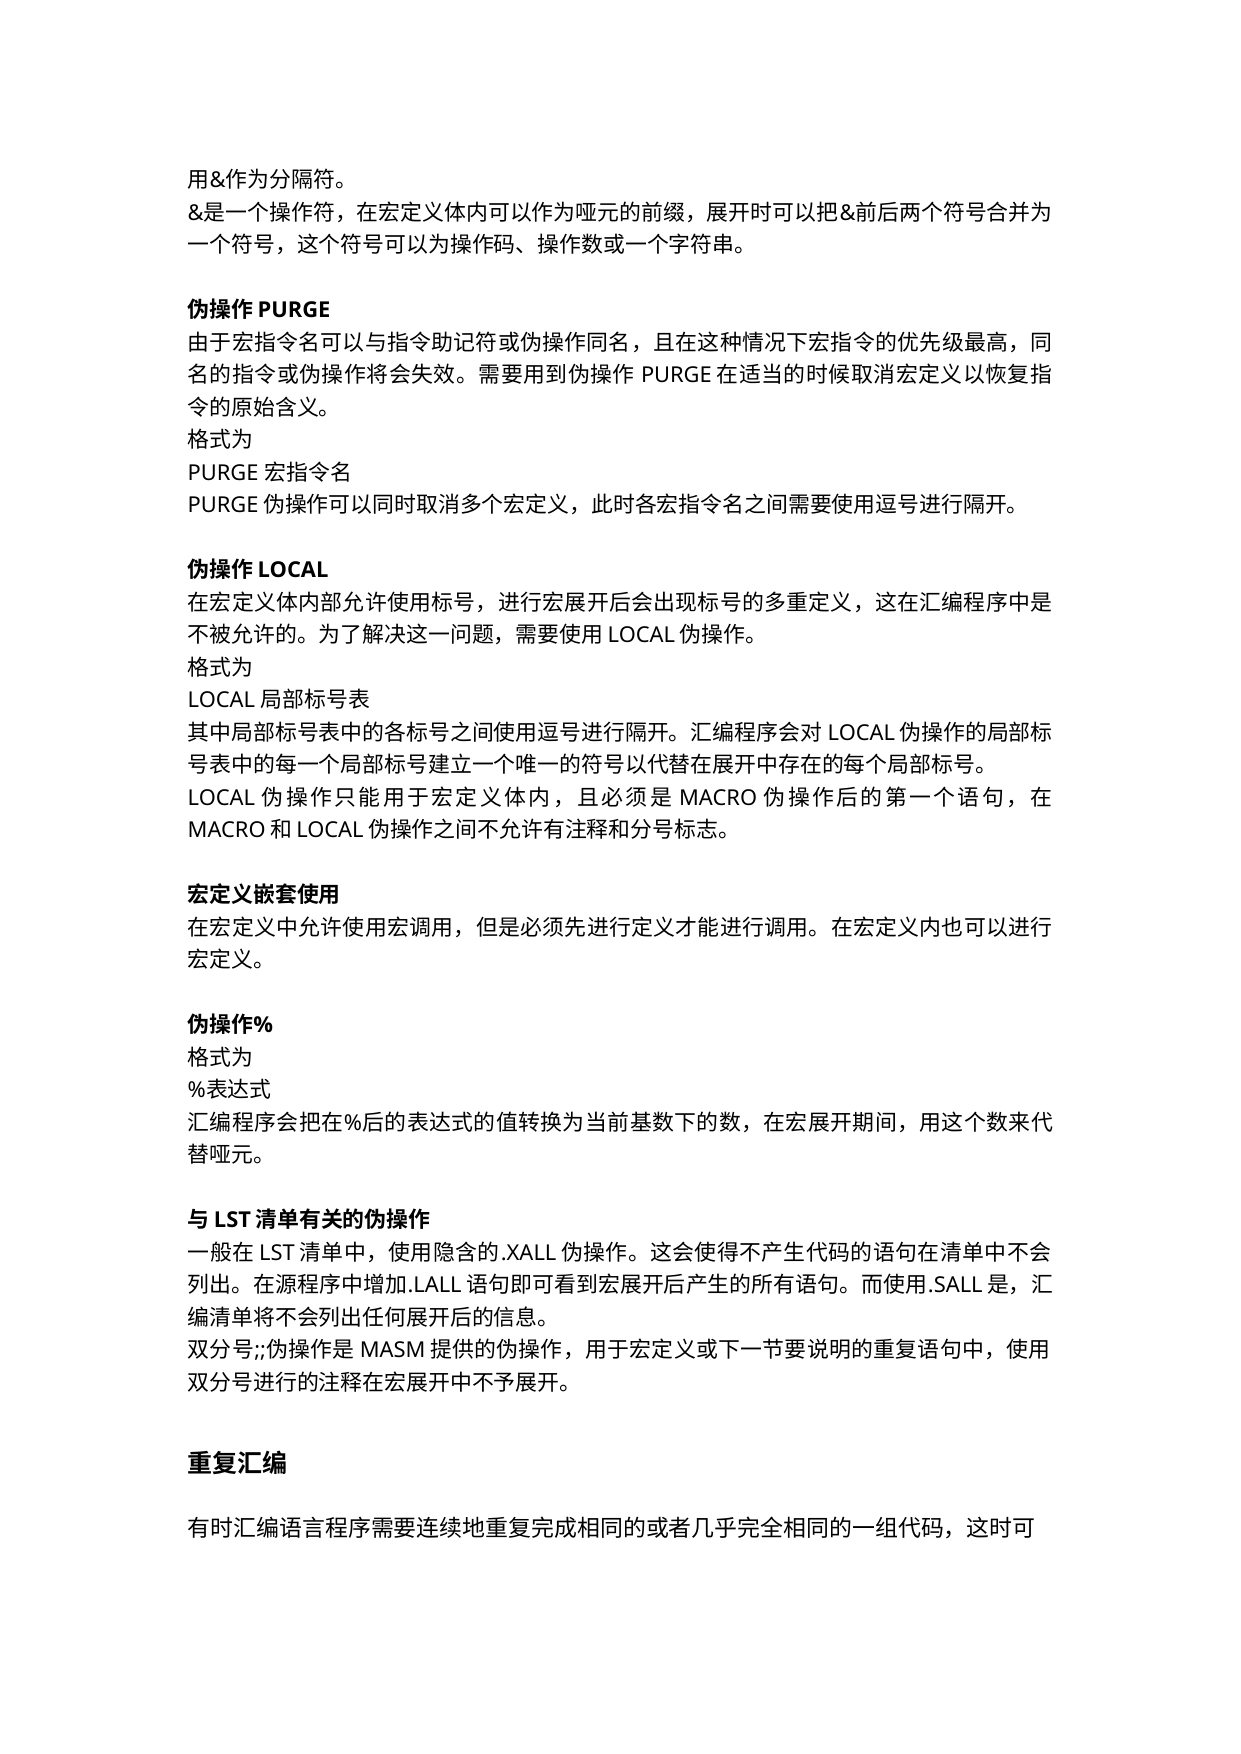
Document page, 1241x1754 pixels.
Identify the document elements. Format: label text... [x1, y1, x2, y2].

text &是一个操作符，在宏定义体内可以作为哑元的前缀，展开时可以把&前后两个符号合并为一个符号，这个符号可以为操作码、操作数或一个字符串。 [187, 194, 1053, 259]
text PURGE 宏指令名 [187, 454, 1053, 487]
text 伪操作LOCAL [187, 552, 1053, 584]
text 其中局部标号表中的各标号之间使用逗号进行隔开。汇编程序会对LOCAL伪操作的局部标号表中的每一个局部标号建立一个唯一的符号以代替在展开中存在的每个局部标号。 [187, 714, 1053, 779]
text 一般在LST清单中，使用隐含的.XALL伪操作。这会使得不产生代码的语句在清单中不会列出。在源程序中增加.LALL语句即可看到宏展开后产生的所有语句。而使用.SALL是，汇编清单将不会列出任何展开后的信息。 [187, 1234, 1053, 1332]
text 在宏定义中允许使用宏调用，但是必须先进行定义才能进行调用。在宏定义内也可以进行宏定义。 [187, 909, 1053, 974]
text 格式为 [187, 422, 1053, 454]
text PURGE伪操作可以同时取消多个宏定义，此时各宏指令名之间需要使用逗号进行隔开。 [187, 487, 1053, 519]
text LOCAL 局部标号表 [187, 682, 1053, 714]
text 与LST清单有关的伪操作 [187, 1202, 1053, 1234]
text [187, 1494, 1053, 1559]
text %表达式 [187, 1072, 1053, 1104]
text 伪操作% [187, 1007, 1053, 1039]
text 在宏定义体内部允许使用标号，进行宏展开后会出现标号的多重定义，这在汇编程序中是不被允许的。为了解决这一问题，需要使用LOCAL伪操作。 [187, 584, 1053, 649]
text 双分号;;伪操作是MASM提供的伪操作，用于宏定义或下一节要说明的重复语句中，使用双分号进行的注释在宏展开中不予展开。 [187, 1332, 1053, 1397]
text 汇编程序会把在%后的表达式的值转换为当前基数下的数，在宏展开期间，用这个数来代替哑元。 [187, 1104, 1053, 1169]
text 伪操作PURGE [187, 292, 1053, 324]
text 由于宏指令名可以与指令助记符或伪操作同名，且在这种情况下宏指令的优先级最高，同名的指令或伪操作将会失效。需要用到伪操作PURGE在适当的时候取消宏定义以恢复指令的原始含义。 [187, 324, 1053, 422]
text 重复汇编 [187, 1429, 1053, 1494]
text LOCAL伪操作只能用于宏定义体内，且必须是MACRO伪操作后的第一个语句，在MACRO和LOCAL伪操作之间不允许有注释和分号标志。 [187, 779, 1053, 844]
text 格式为 [187, 1039, 1053, 1072]
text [187, 162, 1053, 194]
text 宏定义嵌套使用 [187, 877, 1053, 909]
text 格式为 [187, 649, 1053, 682]
